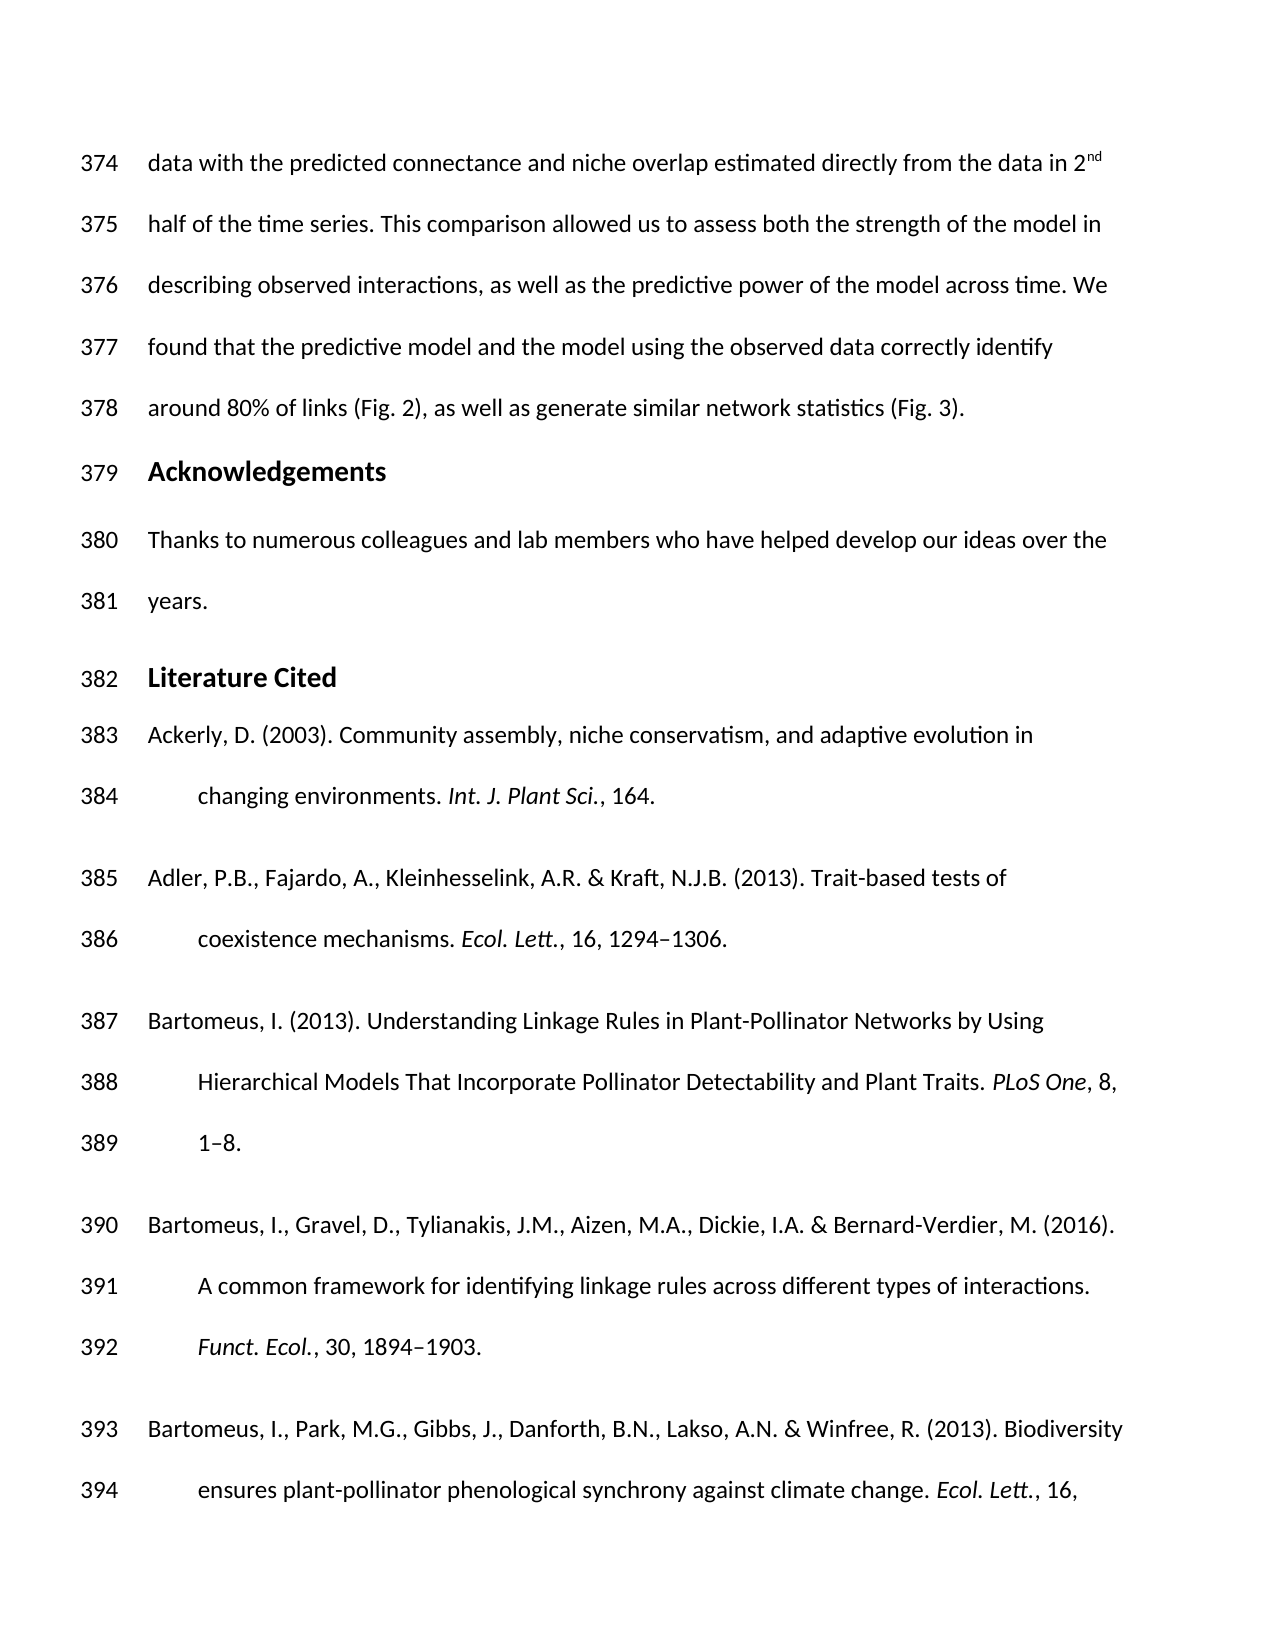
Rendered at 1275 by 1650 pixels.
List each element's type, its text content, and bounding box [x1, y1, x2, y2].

text Thanks to numerous colleagues and lab members who have helped develop our ideas over the years. [148, 524, 1127, 616]
subtitle Literature Cited [148, 659, 1127, 694]
subtitle Acknowledgements [148, 453, 1127, 488]
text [148, 148, 1127, 422]
text Adler, P.B., Fajardo, A., Kleinhesselink, A.R. & Kraft, N.J.B. (2013). Trait-based tests of coexistence mechanisms. Ecol. Lett., 16, 1294–1306. [148, 862, 1127, 954]
text Bartomeus, I. (2013). Understanding Linkage Rules in Plant-Pollinator Networks by Using Hierarchical Models That Incorporate Pollinator Detectability and Plant Traits. PLoS One, 8, 1–8. [148, 1005, 1127, 1158]
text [148, 1413, 1127, 1504]
text Ackerly, D. (2003). Community assembly, niche conservatism, and adaptive evolution in changing environments. Int. J. Plant Sci., 164. [148, 719, 1127, 811]
text Bartomeus, I., Gravel, D., Tylianakis, J.M., Aizen, M.A., Dickie, I.A. & Bernard-Verdier, M. (2016). A common framework for identifying linkage rules across different types of interactions. Funct. Ecol., 30, 1894–1903. [148, 1209, 1127, 1362]
